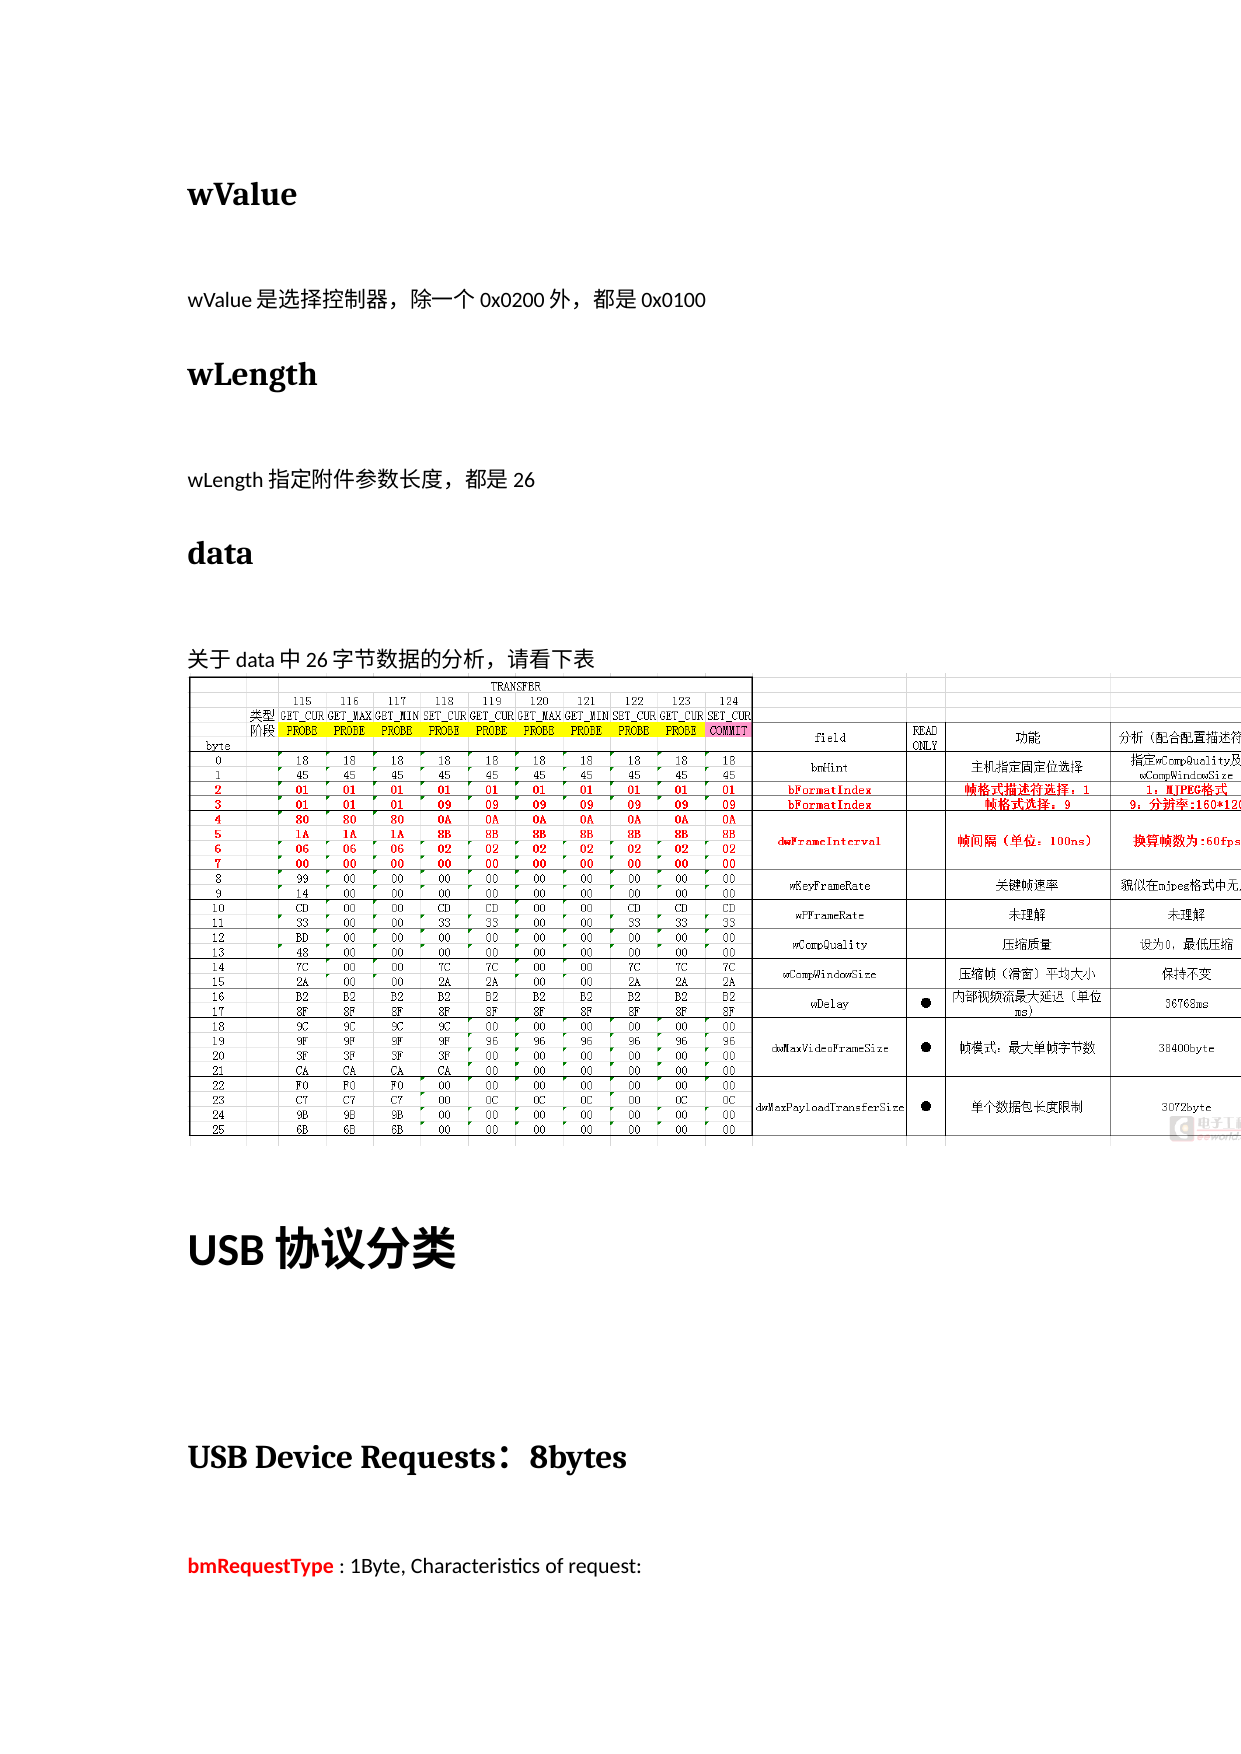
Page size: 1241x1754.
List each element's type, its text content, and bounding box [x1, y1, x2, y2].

subtitle wValue [187, 162, 1053, 227]
subtitle USB协议分类 [187, 1197, 1053, 1294]
subtitle wLength [187, 342, 1053, 407]
text 关于data中26字节数据的分析，请看下表 [187, 641, 1053, 673]
text wLength指定附件参数长度，都是26 [187, 462, 1053, 494]
subtitle USB Device Requests：8bytes [187, 1422, 1053, 1487]
subtitle data [187, 521, 1053, 586]
picture [187, 673, 1241, 1146]
text bmRequestType : 1Byte, Characteristics of request: [187, 1549, 1053, 1582]
text wValue是选择控制器，除一个0x0200外，都是0x0100 [187, 282, 1053, 314]
